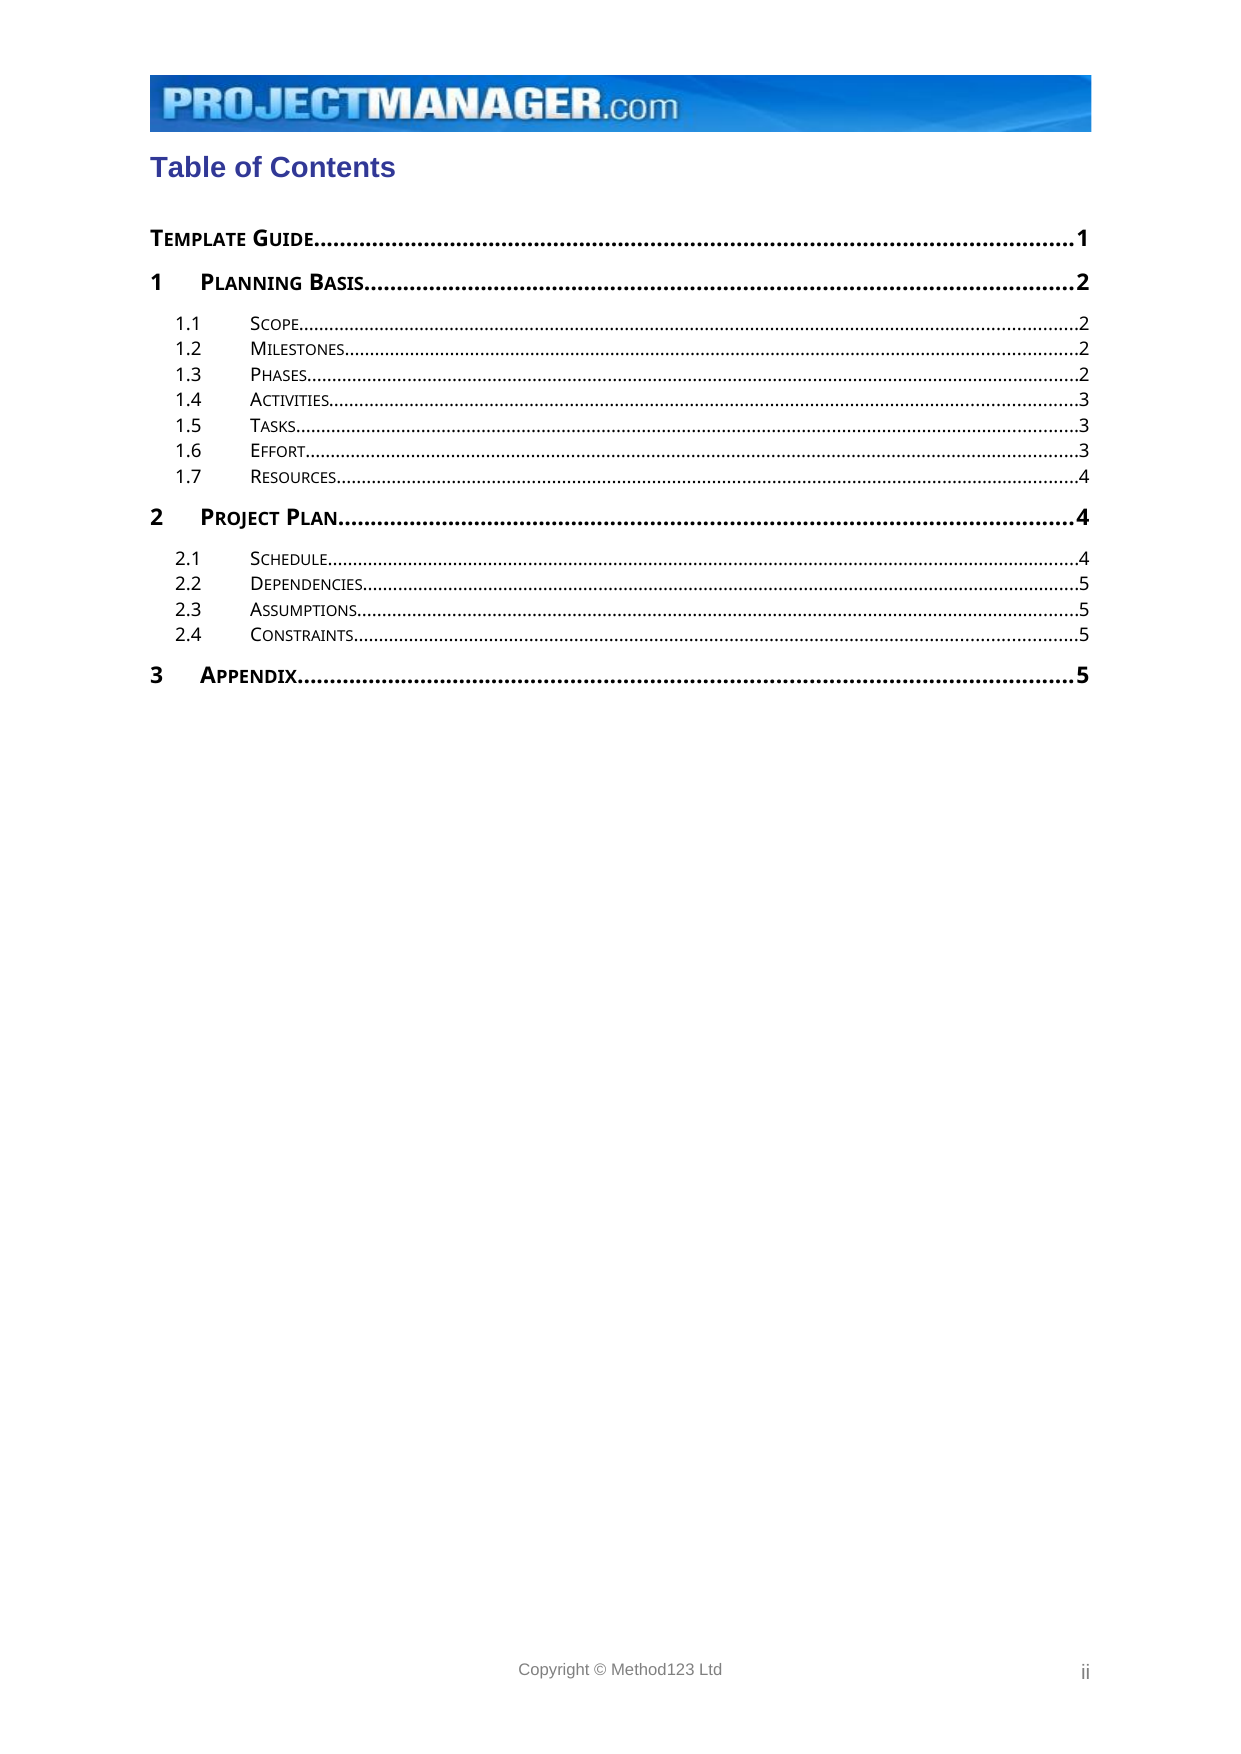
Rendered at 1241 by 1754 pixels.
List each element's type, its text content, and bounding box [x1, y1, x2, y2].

text 1.2 Milestones 2 [175, 335, 1090, 361]
text 1 Planning Basis 2 [150, 266, 1090, 297]
text Template Guide 1 [150, 222, 1090, 254]
text 2.2 Dependencies 5 [175, 570, 1090, 596]
text Table of Contents [150, 150, 1090, 183]
text 2 Project Plan 4 [150, 501, 1090, 532]
text 1.3 Phases 2 [175, 361, 1090, 386]
text 1.5 Tasks 3 [175, 412, 1090, 437]
text 1.1 Scope 2 [175, 310, 1090, 335]
picture [150, 75, 1092, 132]
text 2.1 Schedule 4 [175, 545, 1090, 570]
text 1.7 Resources 4 [175, 463, 1090, 488]
text 2.4 Constraints 5 [175, 621, 1090, 647]
text 2.3 Assumptions 5 [175, 596, 1090, 621]
text 1.6 Effort 3 [175, 437, 1090, 463]
text 3 Appendix 5 [150, 659, 1090, 691]
text 1.4 Activities 3 [175, 386, 1090, 412]
